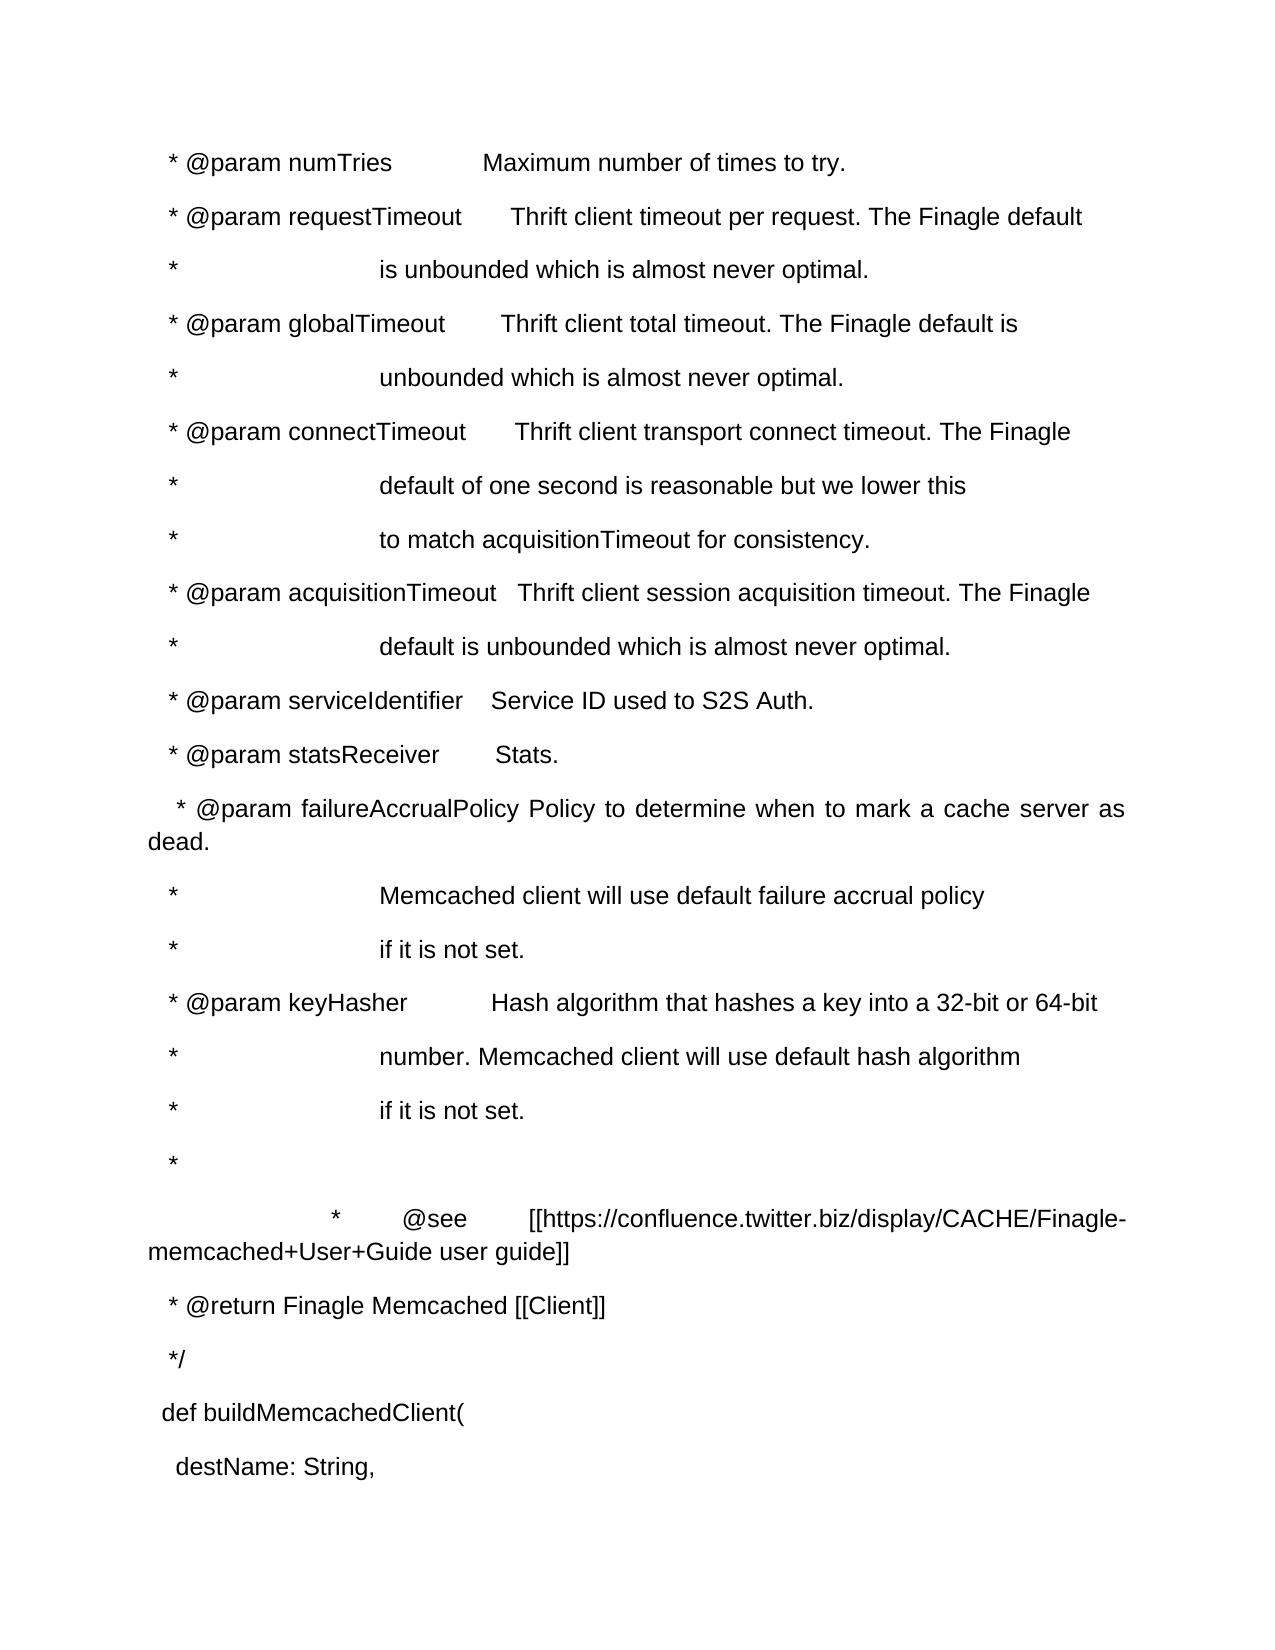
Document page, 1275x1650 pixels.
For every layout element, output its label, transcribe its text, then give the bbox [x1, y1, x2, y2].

text destName: String, [148, 1452, 1127, 1481]
text * @param serviceIdentifier Service ID used to S2S Auth. [148, 686, 1127, 715]
text * @param numTries Maximum number of times to try. [148, 148, 1127, 176]
text * if it is not set. [148, 1096, 1127, 1125]
text * @param failureAccrualPolicy Policy to determine when to mark a cache server as dead. [148, 794, 1127, 856]
text * @param connectTimeout Thrift client transport connect timeout. The Finagle [148, 417, 1127, 446]
text * if it is not set. [148, 934, 1127, 963]
text * @return Finagle Memcached [[Client]] [148, 1291, 1127, 1319]
text * @see [[https://confluence.twitter.biz/display/CACHE/Finagle-memcached+User+Guide user guide]] [148, 1204, 1127, 1266]
text */ [148, 1344, 1127, 1373]
text * @param keyHasher Hash algorithm that hashes a key into a 32-bit or 64-bit [148, 988, 1127, 1017]
text * default of one second is reasonable but we lower this [148, 471, 1127, 499]
text * number. Memcached client will use default hash algorithm [148, 1042, 1127, 1071]
text * @param requestTimeout Thrift client timeout per request. The Finagle default [148, 201, 1127, 230]
text * is unbounded which is almost never optimal. [148, 255, 1127, 284]
text * @param statsReceiver Stats. [148, 740, 1127, 769]
text * Memcached client will use default failure accrual policy [148, 881, 1127, 909]
text def buildMemcachedClient( [148, 1398, 1127, 1427]
text * @param globalTimeout Thrift client total timeout. The Finagle default is [148, 309, 1127, 338]
text * unbounded which is almost never optimal. [148, 363, 1127, 392]
text * default is unbounded which is almost never optimal. [148, 632, 1127, 661]
text * to match acquisitionTimeout for consistency. [148, 524, 1127, 553]
text * [148, 1150, 1127, 1179]
text * @param acquisitionTimeout Thrift client session acquisition timeout. The Finagle [148, 578, 1127, 607]
